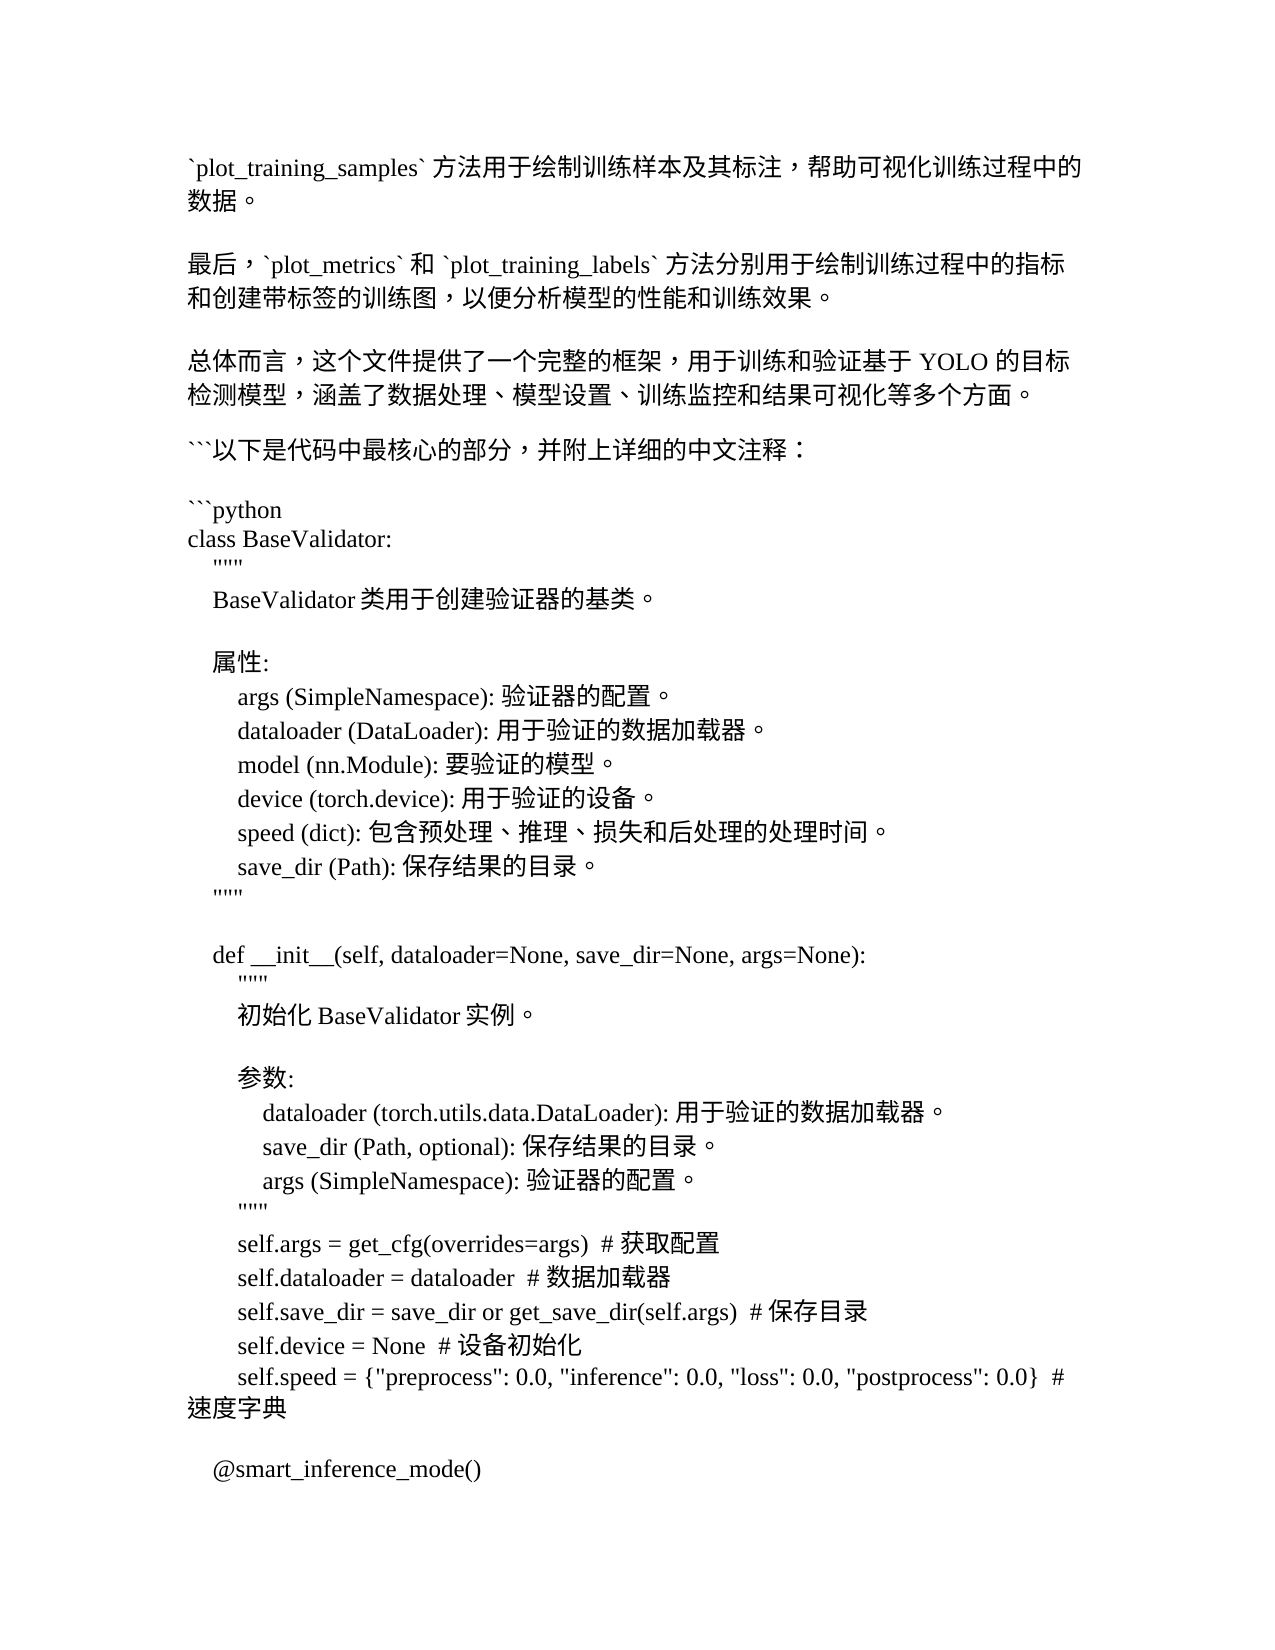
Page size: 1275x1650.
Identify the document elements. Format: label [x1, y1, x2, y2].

text [187, 150, 1087, 412]
text [187, 433, 1087, 1482]
